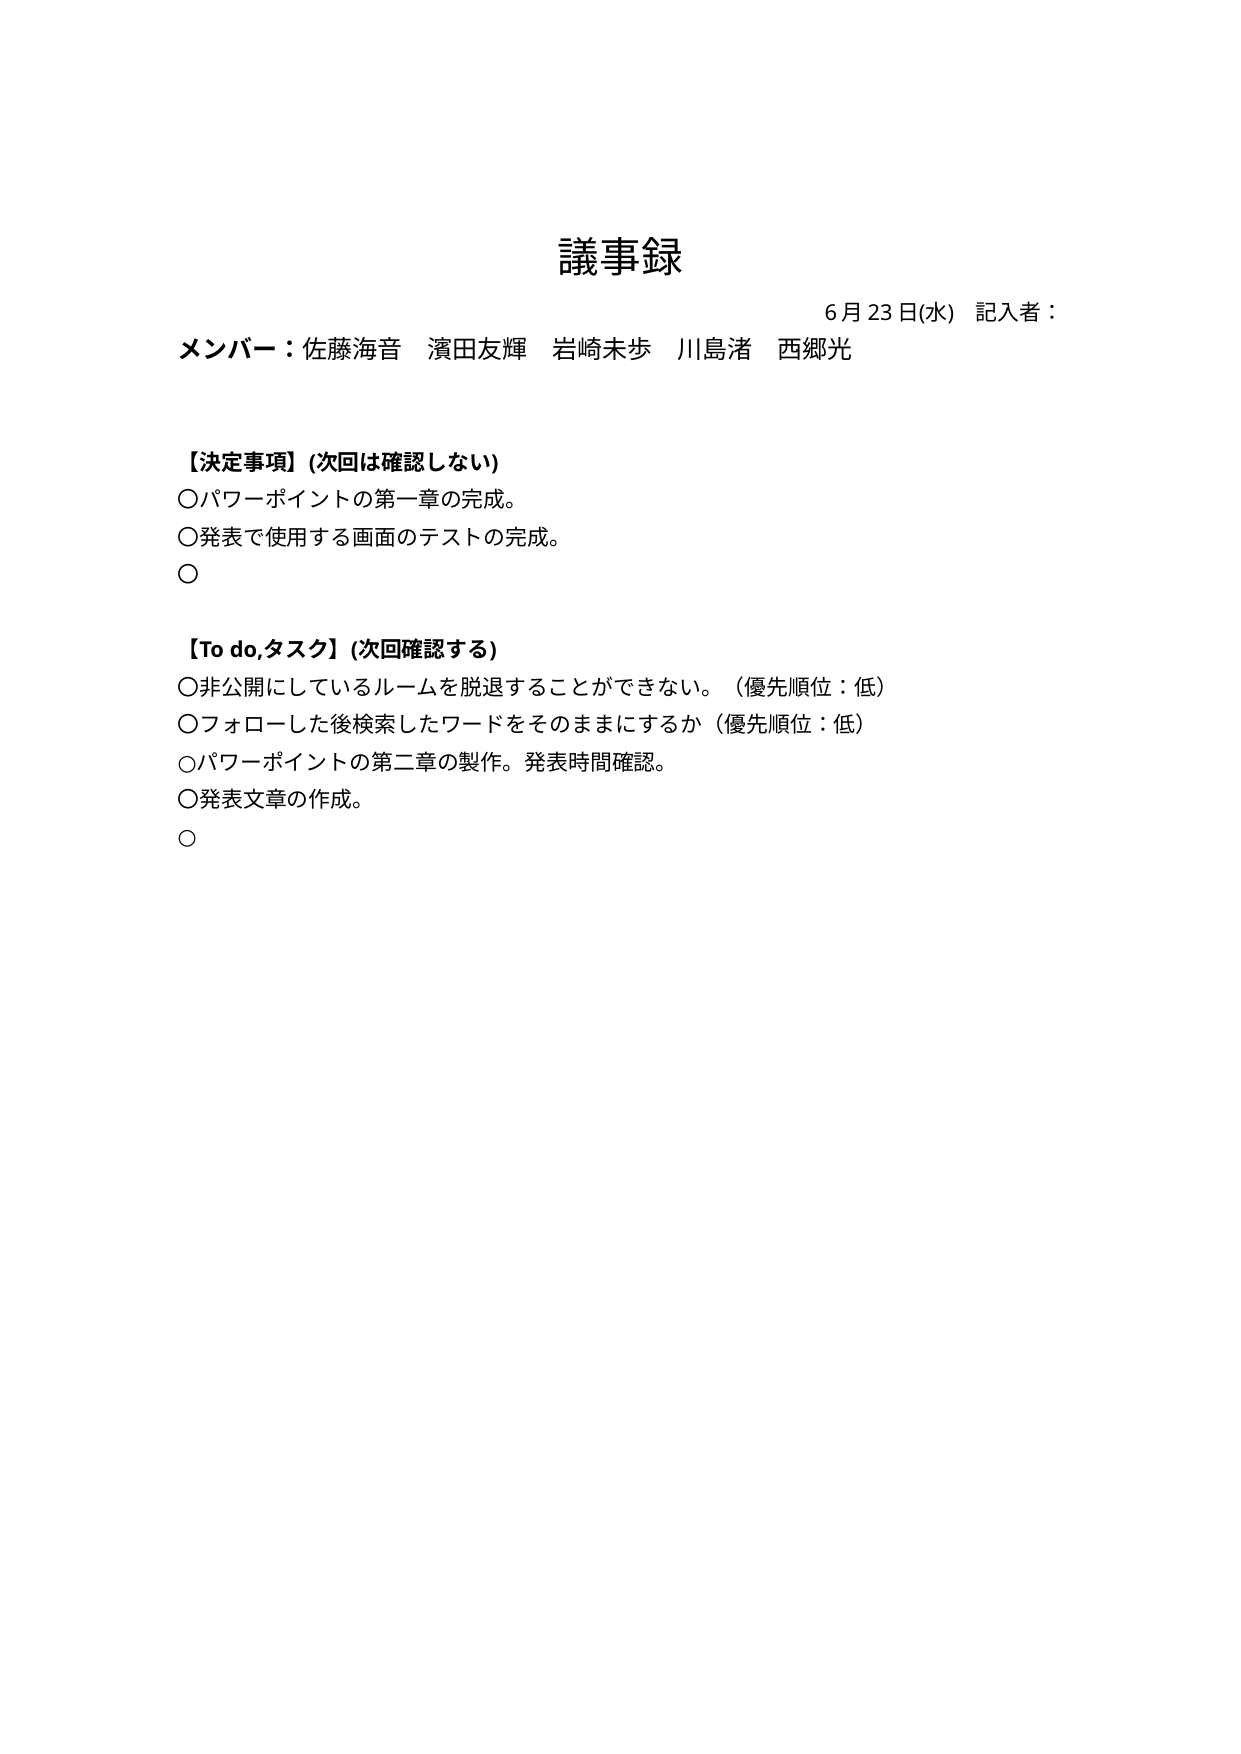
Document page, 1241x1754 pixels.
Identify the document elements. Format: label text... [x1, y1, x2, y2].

text 〇発表で使用する画面のテストの完成。 [177, 517, 1063, 554]
text 〇パワーポイントの第一章の完成。 [177, 479, 1063, 517]
text 〇 [177, 554, 1063, 592]
text 〇発表文章の作成。 [177, 779, 1063, 817]
text 6月23日(水) 記入者： [177, 292, 1063, 329]
text ○パワーポイントの第二章の製作。発表時間確認。 [177, 742, 1063, 779]
text ○ [177, 817, 1063, 854]
text 【To do,タスク】(次回確認する) [177, 629, 1063, 667]
text 【決定事項】(次回は確認しない) [177, 442, 1063, 479]
text 議事録 [177, 217, 1063, 292]
text 〇非公開にしているルームを脱退することができない。（優先順位：低） [177, 667, 1063, 704]
text 〇フォローした後検索したワードをそのままにするか（優先順位：低） [177, 704, 1063, 742]
text メンバー：佐藤海音 濱田友輝 岩崎未歩 川島渚 西郷光 [177, 329, 1063, 367]
